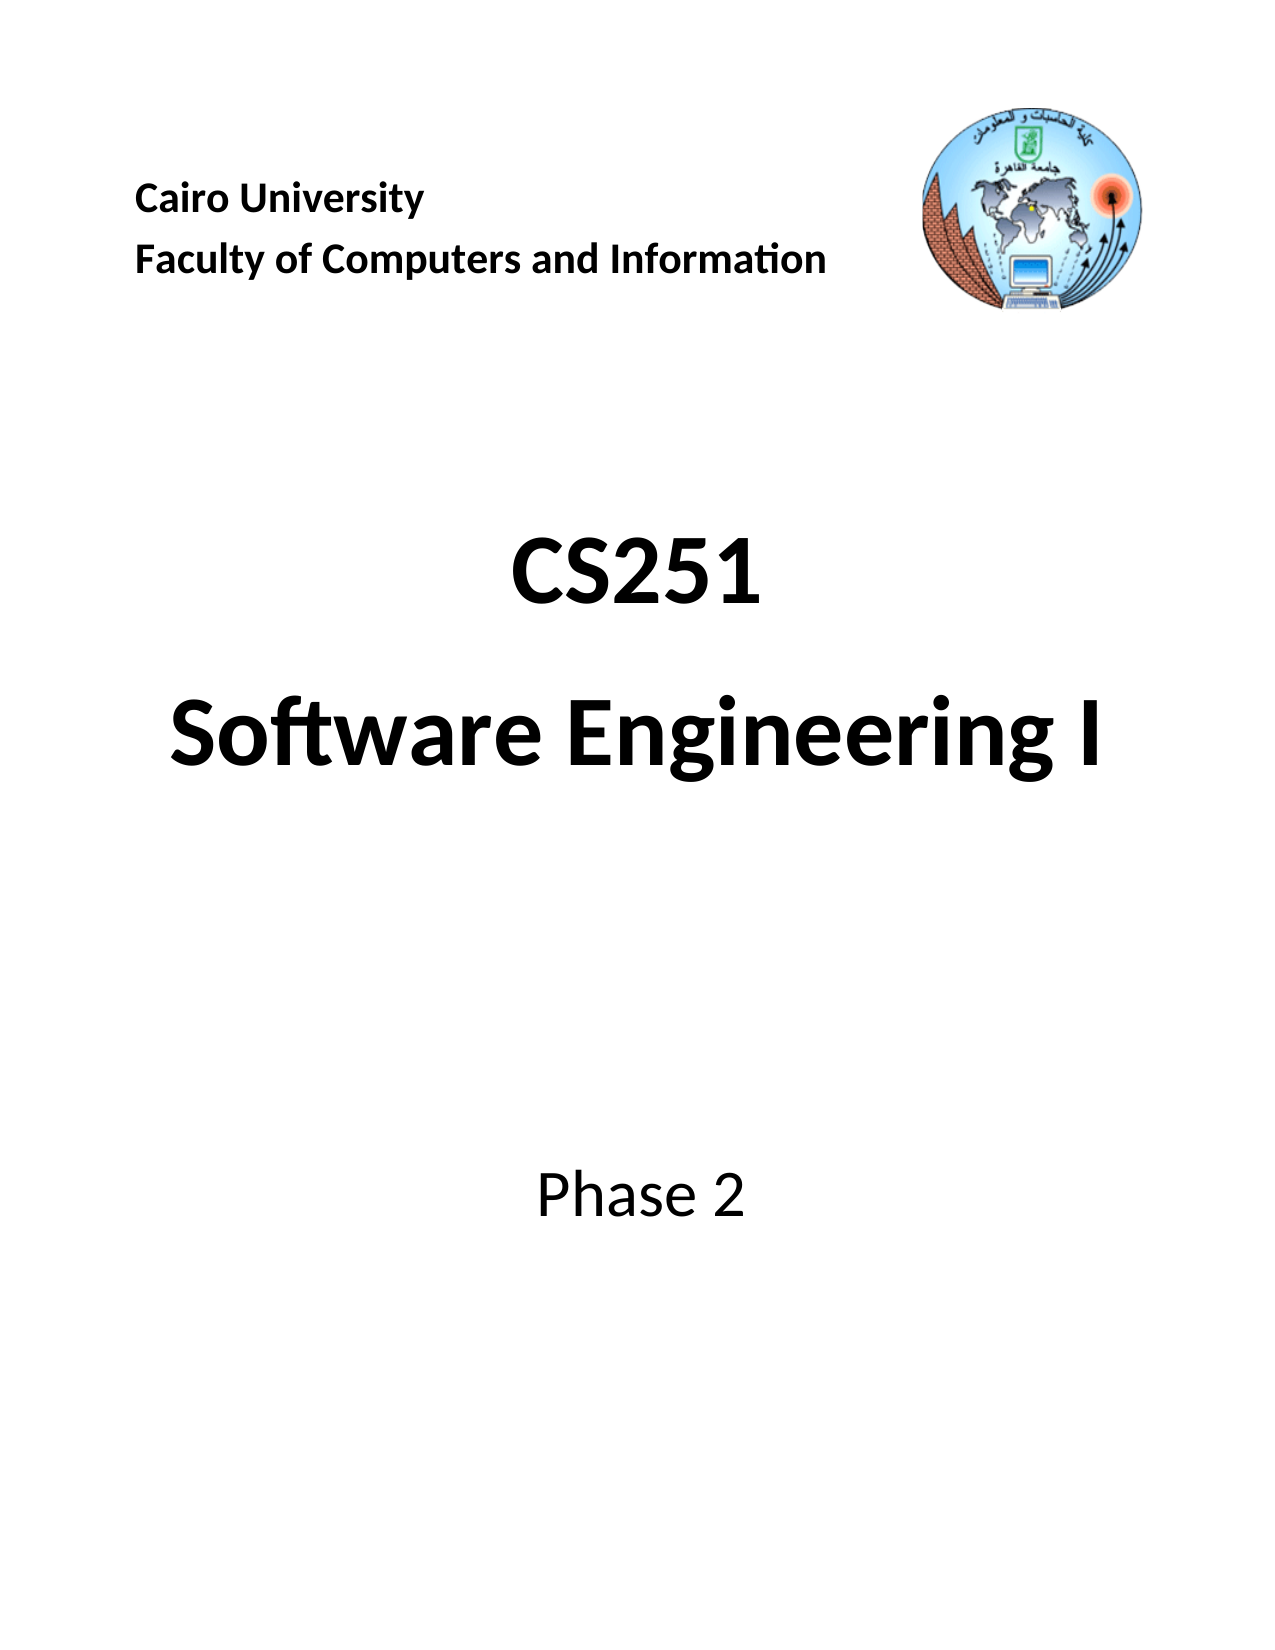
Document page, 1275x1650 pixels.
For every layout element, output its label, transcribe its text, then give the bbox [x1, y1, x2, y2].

text CS251 [135, 507, 1140, 629]
picture [922, 108, 1145, 315]
subtitle Cairo University Faculty of Computers and Information [135, 170, 829, 285]
text Phase 2 [116, 1151, 1166, 1233]
text Software Engineering I [135, 668, 1140, 790]
